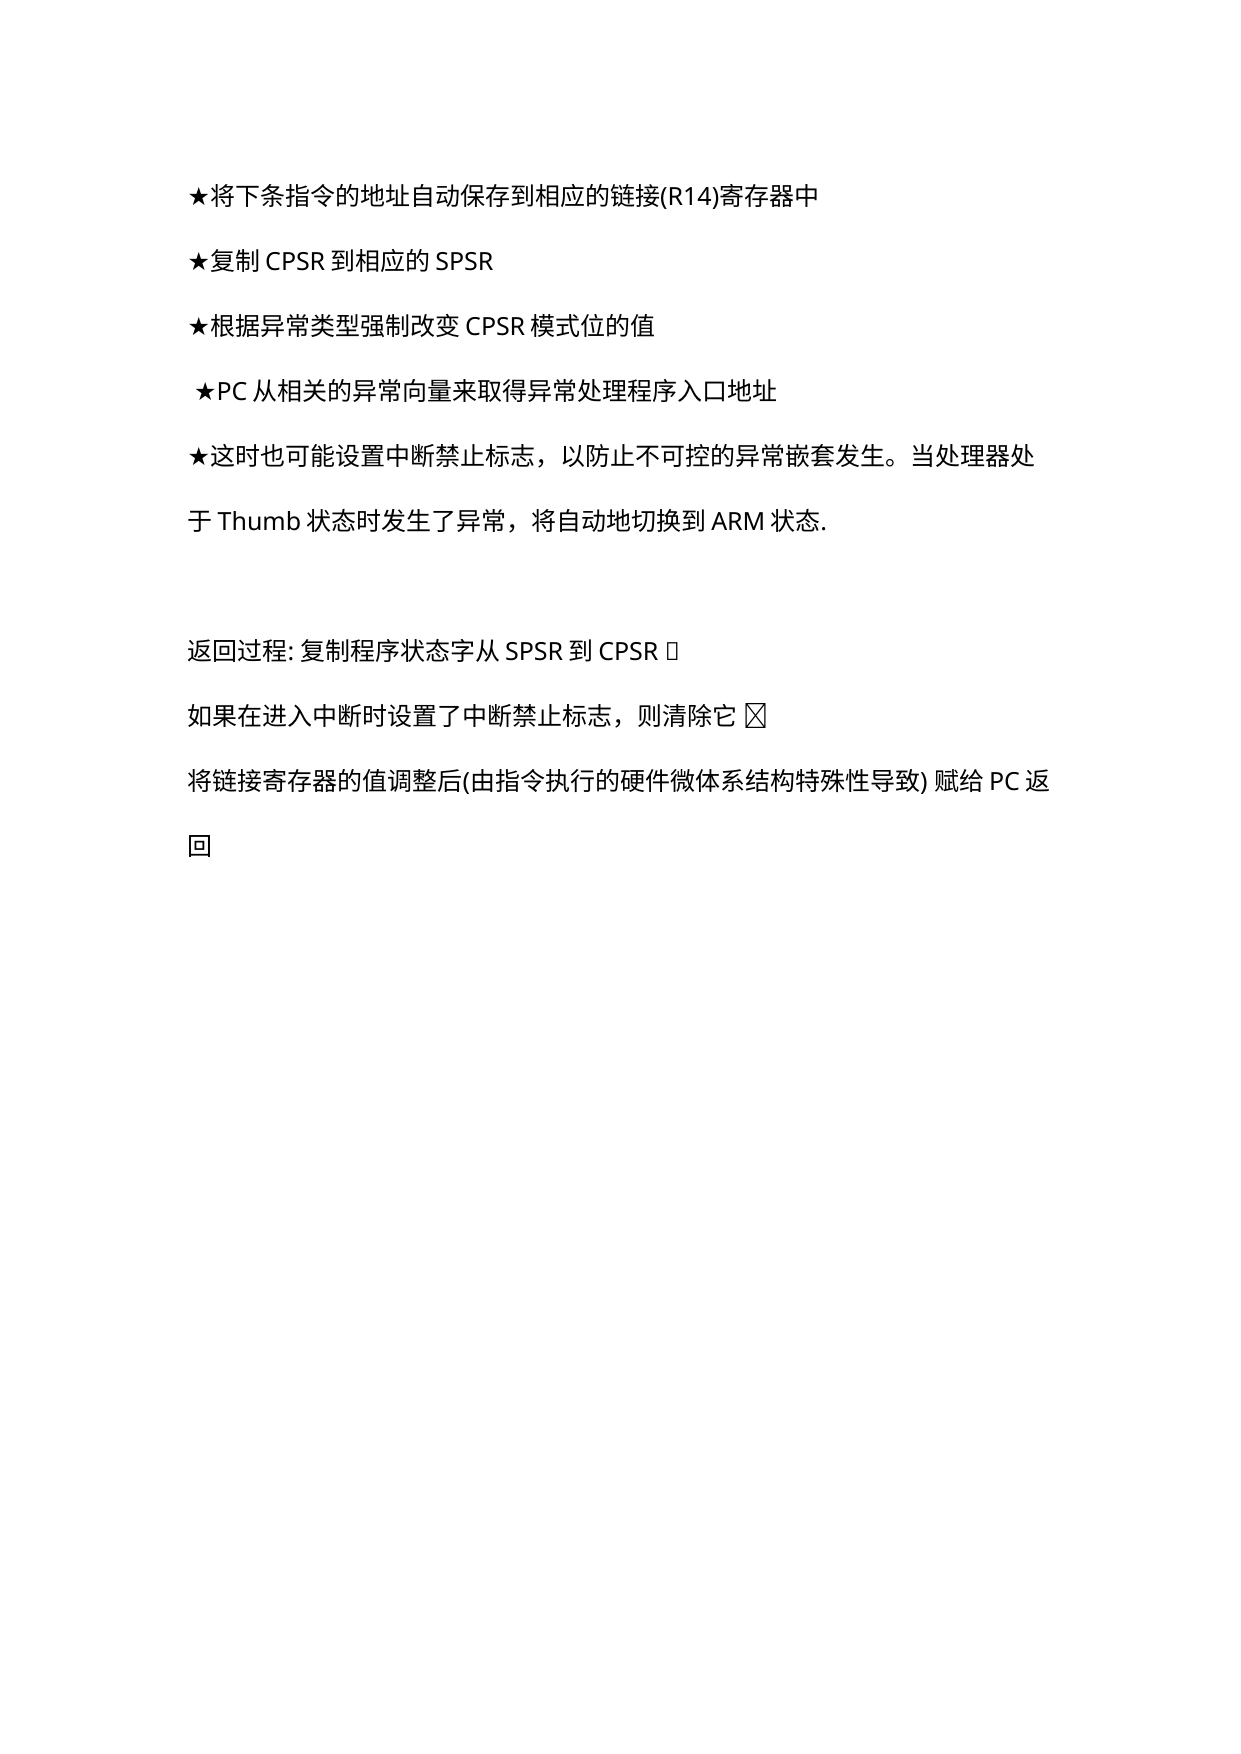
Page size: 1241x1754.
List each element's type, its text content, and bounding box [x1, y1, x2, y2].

text ★将下条指令的地址自动保存到相应的链接(R14)寄存器中 [187, 162, 1053, 227]
text 如果在进入中断时设置了中断禁止标志，则清除它  [187, 682, 1053, 747]
text ★PC从相关的异常向量来取得异常处理程序入口地址 [187, 357, 1053, 422]
text ★根据异常类型强制改变CPSR模式位的值 [187, 292, 1053, 357]
text ★这时也可能设置中断禁止标志，以防止不可控的异常嵌套发生。当处理器处于Thumb状态时发生了异常，将自动地切换到ARM状态. [187, 422, 1053, 552]
text 将链接寄存器的值调整后(由指令执行的硬件微体系结构特殊性导致) 赋给PC返回 [187, 747, 1053, 877]
text ★复制CPSR到相应的SPSR [187, 227, 1053, 292]
text 返回过程: 复制程序状态字从SPSR到CPSR  [187, 617, 1053, 682]
